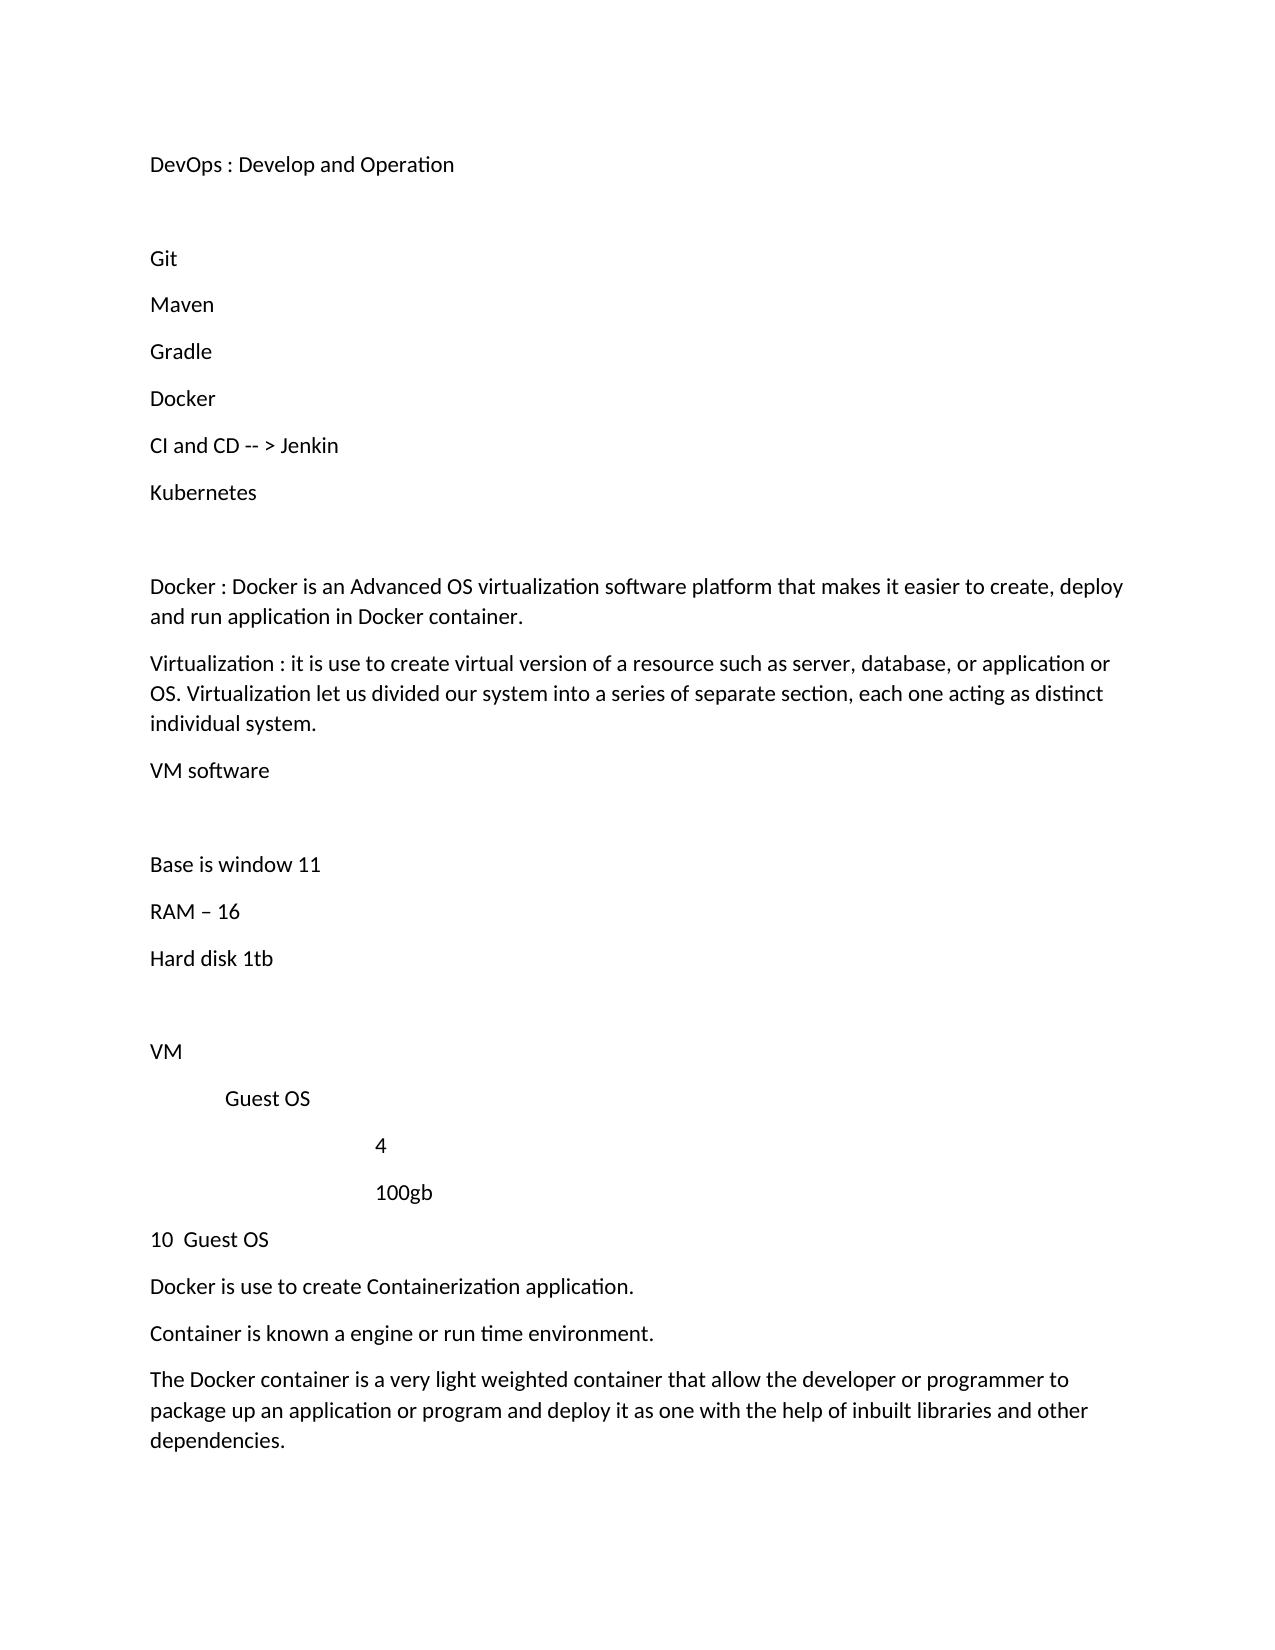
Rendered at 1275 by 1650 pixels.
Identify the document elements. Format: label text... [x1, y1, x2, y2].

text Docker is use to create Containerization application. [150, 1272, 1125, 1300]
text CI and CD -- > Jenkin [150, 431, 1125, 459]
text Docker : Docker is an Advanced OS virtualization software platform that makes it easier to create, deploy and run application in Docker container. [150, 572, 1125, 630]
text VM software [150, 756, 1125, 784]
text RAM – 16 [150, 897, 1125, 925]
text Base is window 11 [150, 850, 1125, 878]
text Hard disk 1tb [150, 944, 1125, 972]
text The Docker container is a very light weighted container that allow the developer or programmer to package up an application or program and deploy it as one with the help of inbuilt libraries and other dependencies. [150, 1366, 1125, 1454]
text 100gb [150, 1178, 1125, 1206]
text DevOps : Develop and Operation [150, 150, 1125, 178]
text Maven [150, 291, 1125, 319]
text Virtualization : it is use to create virtual version of a resource such as server, database, or application or OS. Virtualization let us divided our system into a series of separate section, each one acting as distinct individual system. [150, 649, 1125, 737]
text Guest OS [150, 1084, 1125, 1112]
text Container is known a engine or run time environment. [150, 1319, 1125, 1347]
text Kubernetes [150, 478, 1125, 506]
text Git [150, 244, 1125, 272]
text 10 Guest OS [150, 1225, 1125, 1253]
text Gradle [150, 337, 1125, 366]
text Docker [150, 384, 1125, 412]
text VM [150, 1037, 1125, 1066]
text 4 [150, 1131, 1125, 1159]
